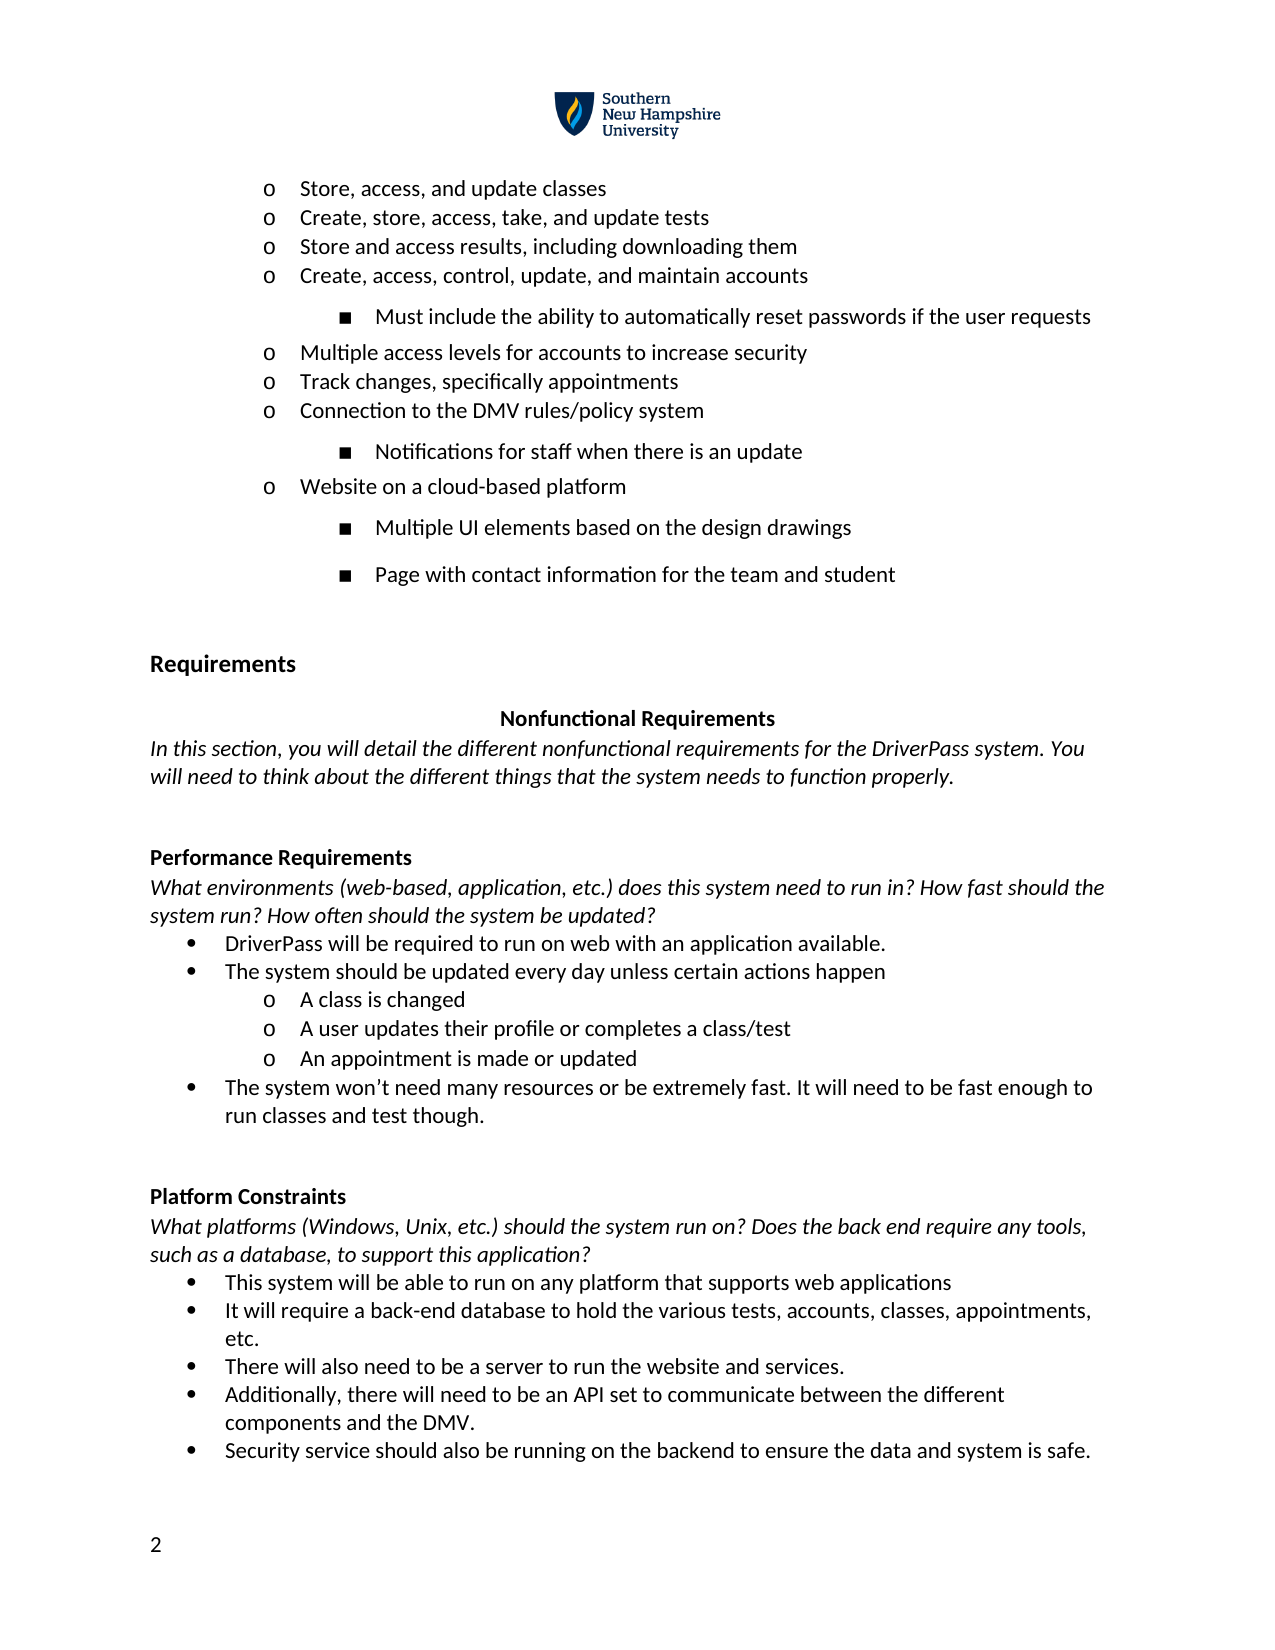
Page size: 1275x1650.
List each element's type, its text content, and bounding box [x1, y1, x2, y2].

list DriverPass will be required to run on web with an application available. [187, 929, 1125, 957]
list Additionally, there will need to be an API set to communicate between the different components and the DMV. [187, 1380, 1125, 1436]
list An appointment is made or updated [262, 1044, 1125, 1073]
subtitle Performance Requirements [150, 843, 1125, 871]
list A user updates their profile or completes a class/test [262, 1014, 1125, 1044]
list Notifications for staff when there is an update [337, 425, 1125, 472]
list There will also need to be a server to run the website and services. [187, 1352, 1125, 1380]
list Security service should also be running on the backend to ensure the data and system is safe. [187, 1436, 1125, 1464]
list Website on a cloud-based platform [262, 472, 1125, 501]
list The system should be updated every day unless certain actions happen [187, 957, 1125, 985]
text What platforms (Windows, Unix, etc.) should the system run on? Does the back end require any tools, such as a database, to support this application? [150, 1212, 1125, 1268]
subtitle Platform Constraints [150, 1182, 1125, 1210]
list Must include the ability to automatically reset passwords if the user requests [337, 291, 1125, 338]
text What environments (web-based, application, etc.) does this system need to run in? How fast should the system run? How often should the system be updated? [150, 873, 1125, 929]
list A class is changed [262, 985, 1125, 1014]
list Page with contact information for the team and student [337, 548, 1125, 595]
list Multiple access levels for accounts to increase security [262, 338, 1125, 367]
list Track changes, specifically appointments [262, 367, 1125, 396]
list Store and access results, including downloading them [262, 232, 1125, 261]
subtitle Nonfunctional Requirements [150, 704, 1125, 732]
list Create, access, control, update, and maintain accounts [262, 261, 1125, 291]
list Multiple UI elements based on the design drawings [337, 501, 1125, 548]
subtitle Requirements [150, 648, 1125, 679]
list Store, access, and update classes [262, 174, 1125, 203]
list This system will be able to run on any platform that supports web applications [187, 1268, 1125, 1296]
list Create, store, access, take, and update tests [262, 203, 1125, 232]
list It will require a back-end database to hold the various tests, accounts, classes, appointments, etc. [187, 1296, 1125, 1352]
list The system won’t need many resources or be extremely fast. It will need to be fast enough to run classes and test though. [187, 1073, 1125, 1129]
list Connection to the DMV rules/policy system [262, 396, 1125, 425]
text In this section, you will detail the different nonfunctional requirements for the DriverPass system. You will need to think about the different things that the system needs to function properly. [150, 734, 1125, 790]
picture [546, 75, 729, 154]
